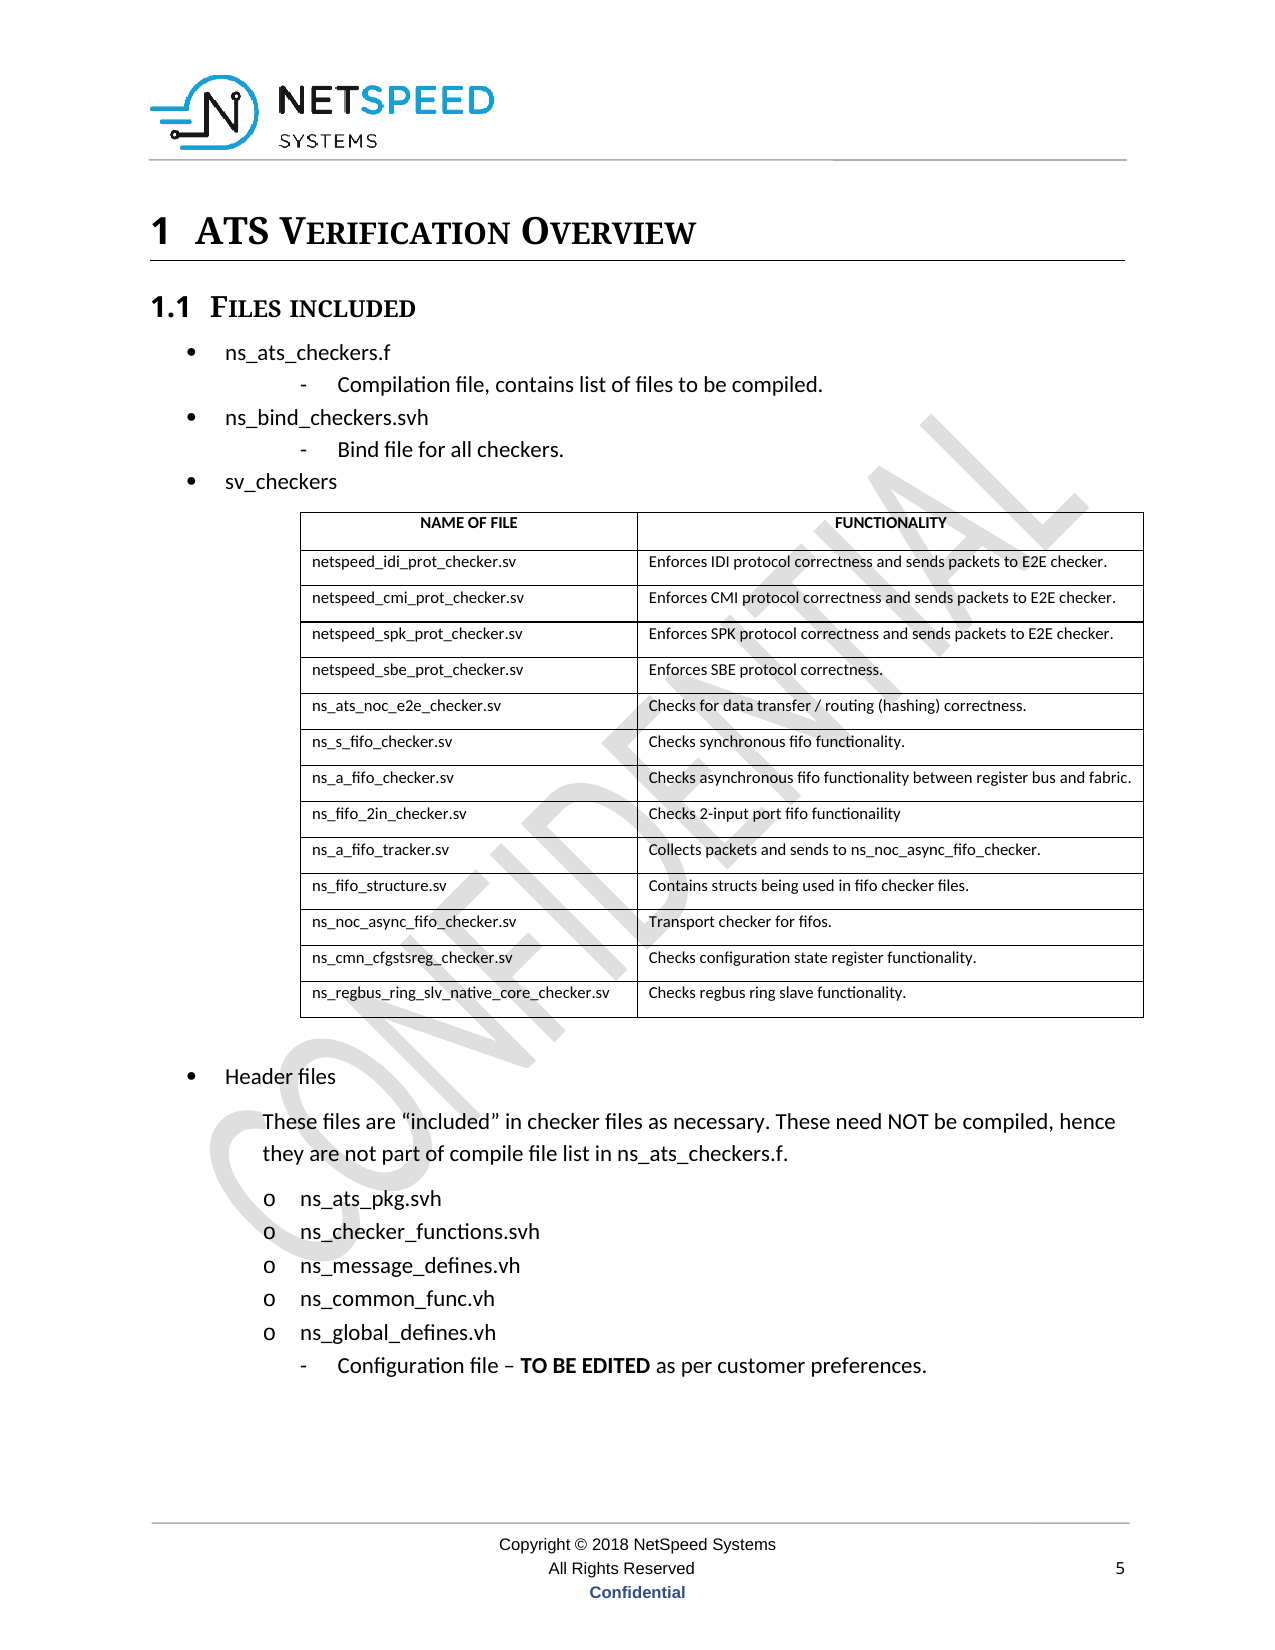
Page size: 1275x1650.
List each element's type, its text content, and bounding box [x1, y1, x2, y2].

table_cell netspeed_cmi_prot_checker.sv [301, 586, 637, 621]
table_cell Checks asynchronous fifo functionality between register bus and fabric. [638, 766, 1143, 801]
list ns_ats_pkg.svh [262, 1184, 1125, 1213]
table_cell Checks regbus ring slave functionality. [638, 982, 1143, 1017]
table_header FUNCTIONALITY [638, 513, 1143, 549]
table_cell Enforces IDI protocol correctness and sends packets to E2E checker. [638, 551, 1143, 585]
table_cell Contains structs being used in fifo checker files. [638, 874, 1143, 909]
list ns_ats_checkers.f [187, 338, 1125, 366]
table_header NAME OF FILE [301, 513, 637, 549]
table_cell Checks for data transfer / routing (hashing) correctness. [638, 694, 1143, 729]
table_cell Enforces CMI protocol correctness and sends packets to E2E checker. [638, 586, 1143, 621]
text These files are “included” in checker files as necessary. These need NOT be compiled, hence they are not part of compile file list in ns_ats_checkers.f. [262, 1107, 1125, 1167]
list ns_bind_checkers.svh [187, 403, 1125, 431]
table_cell Checks synchronous fifo functionality. [638, 730, 1143, 765]
table_cell netspeed_spk_prot_checker.sv [301, 623, 637, 657]
table_cell ns_a_fifo_tracker.sv [301, 838, 637, 873]
table_cell Checks configuration state register functionality. [638, 946, 1143, 981]
subtitle Files included [150, 286, 1125, 326]
table_cell netspeed_sbe_prot_checker.sv [301, 658, 637, 693]
table_cell ns_fifo_2in_checker.sv [301, 802, 637, 837]
table_cell Transport checker for fifos. [638, 910, 1143, 945]
list ns_checker_functions.svh [262, 1217, 1125, 1247]
list sv_checkers [187, 467, 1125, 495]
table_cell ns_a_fifo_checker.sv [301, 766, 637, 801]
table_cell ns_fifo_structure.sv [301, 874, 637, 909]
picture [150, 75, 495, 150]
table_cell ns_s_fifo_checker.sv [301, 730, 637, 765]
list Header files [187, 1062, 1125, 1090]
list ns_message_defines.vh [262, 1251, 1125, 1280]
list ns_common_func.vh [262, 1284, 1125, 1314]
list Bind file for all checkers. [300, 435, 1125, 463]
table_cell Enforces SPK protocol correctness and sends packets to E2E checker. [638, 623, 1143, 657]
table_cell ns_regbus_ring_slv_native_core_checker.sv [301, 982, 637, 1017]
list Compilation file, contains list of files to be compiled. [300, 371, 1125, 398]
list Configuration file – TO BE EDITED as per customer preferences. [300, 1352, 1125, 1380]
table_cell ns_ats_noc_e2e_checker.sv [301, 694, 637, 729]
subtitle ATS Verification Overview [150, 191, 1125, 260]
table_cell ns_noc_async_fifo_checker.sv [301, 910, 637, 945]
list ns_global_defines.vh [262, 1318, 1125, 1347]
table_cell netspeed_idi_prot_checker.sv [301, 551, 637, 585]
table_cell Collects packets and sends to ns_noc_async_fifo_checker. [638, 838, 1143, 873]
table_cell ns_cmn_cfgstsreg_checker.sv [301, 946, 637, 981]
table_cell Checks 2-input port fifo functionaility [638, 802, 1143, 837]
table_cell Enforces SBE protocol correctness. [638, 658, 1143, 693]
